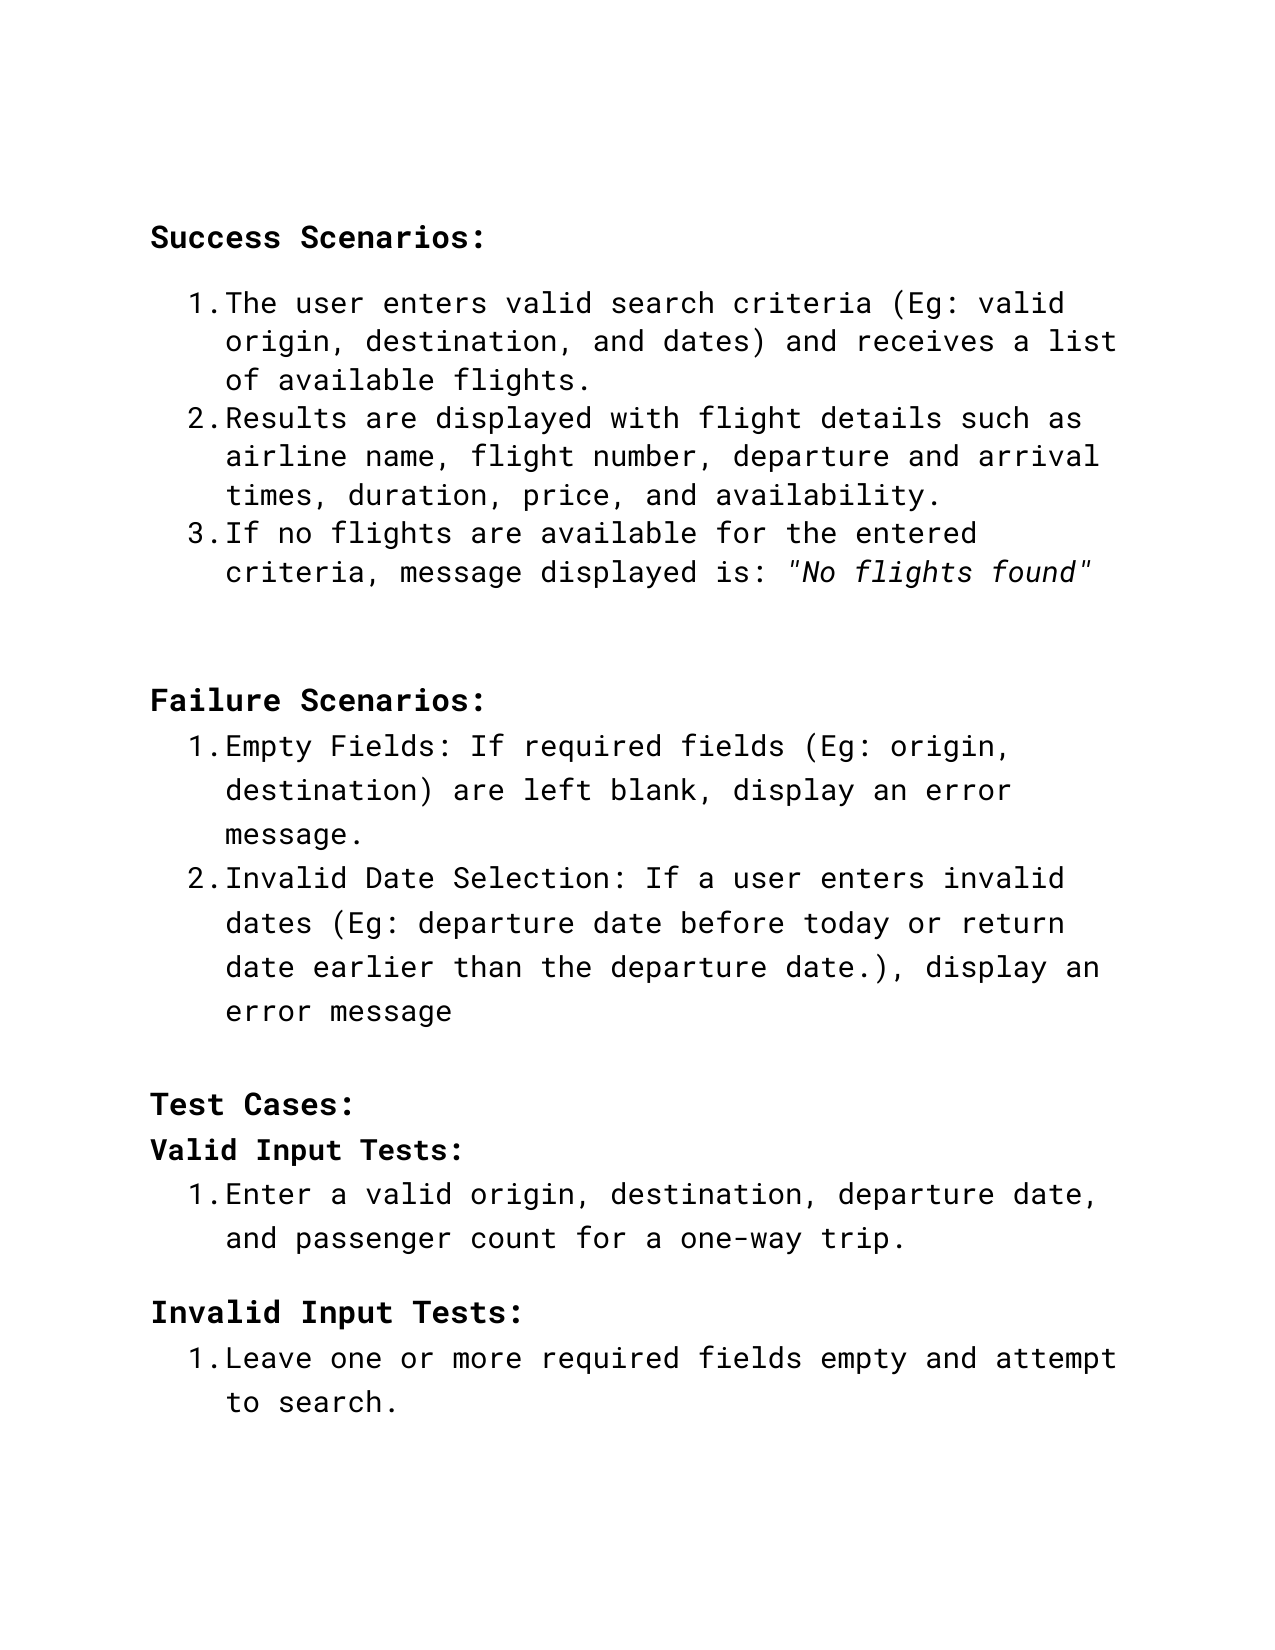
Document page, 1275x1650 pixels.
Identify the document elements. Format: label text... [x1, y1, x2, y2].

text Failure Scenarios: [150, 678, 1125, 720]
text Valid Input Tests: [150, 1130, 1125, 1168]
text Test Cases: [150, 1082, 1125, 1124]
list The user enters valid search criteria (Eg: valid origin, destination, and dates) and receives a list of available flights. [187, 282, 1125, 398]
list Empty Fields: If required fields (Eg: origin, destination) are left blank, display an error message. [187, 726, 1125, 853]
list Invalid Date Selection: If a user enters invalid dates (Eg: departure date before today or return date earlier than the departure date.), display an error message [187, 858, 1125, 1029]
list Results are displayed with flight details such as airline name, flight number, departure and arrival times, duration, price, and availability. [187, 398, 1125, 513]
list Enter a valid origin, destination, departure date, and passenger count for a one-way trip. [187, 1174, 1125, 1287]
list Leave one or more required fields empty and attempt to search. [187, 1338, 1125, 1421]
text Invalid Input Tests: [150, 1291, 1125, 1332]
list If no flights are available for the entered criteria, message displayed is: "No flights found" [187, 513, 1125, 590]
subtitle Success Scenarios: [150, 216, 1125, 257]
